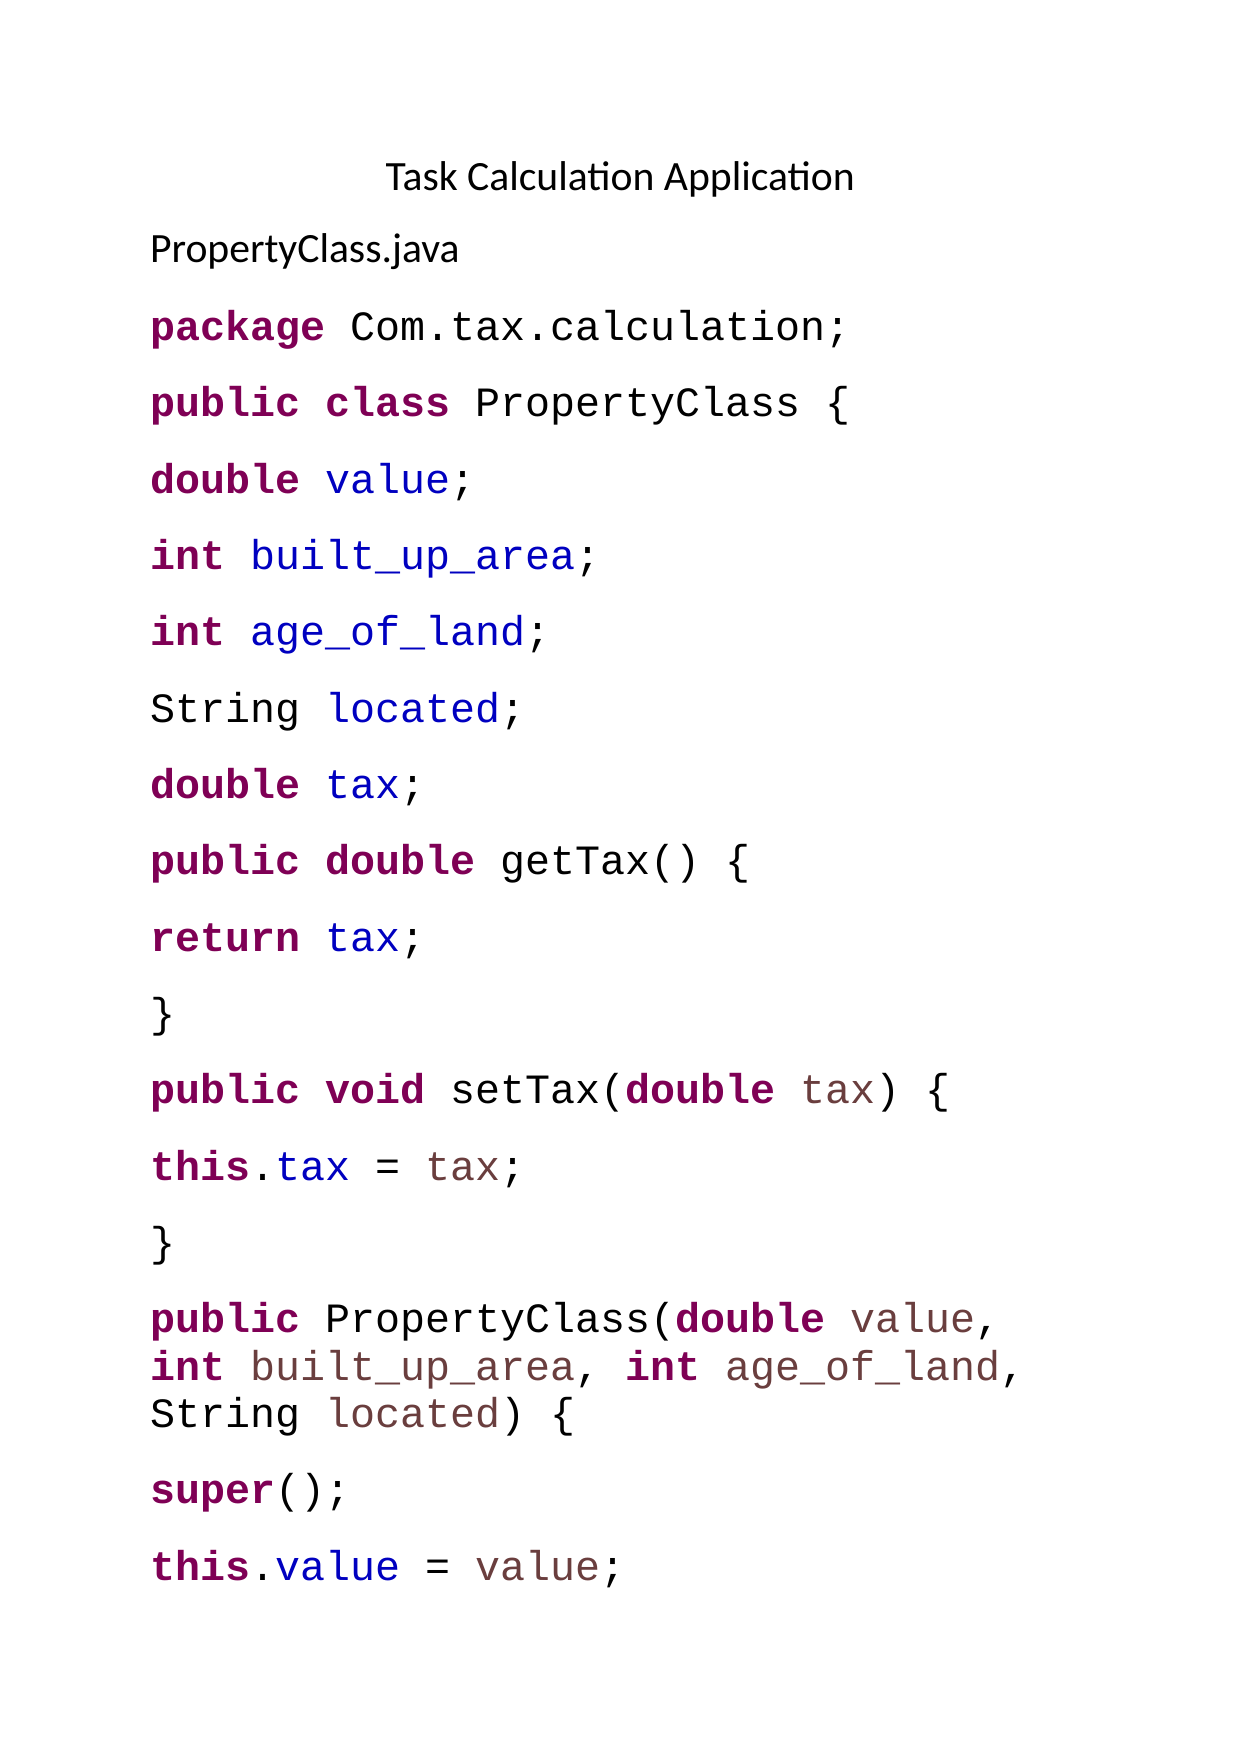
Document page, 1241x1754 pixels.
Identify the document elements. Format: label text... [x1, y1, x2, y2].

text public void setTax(double tax) { [150, 1069, 1090, 1116]
text this.tax = tax; [150, 1146, 1090, 1193]
text super(); [150, 1469, 1090, 1516]
text } [150, 993, 1090, 1040]
text return tax; [150, 916, 1090, 964]
text String located; [150, 687, 1090, 734]
text public class PropertyClass { [150, 382, 1090, 429]
text int built_up_area; [150, 535, 1090, 582]
text package Com.tax.calculation; [150, 306, 1090, 353]
text double value; [150, 458, 1090, 506]
text PropertyClass.java [150, 222, 1090, 272]
text public PropertyClass(double value, int built_up_area, int age_of_land, String located) { [150, 1298, 1090, 1440]
text int age_of_land; [150, 611, 1090, 658]
text public double getTax() { [150, 840, 1090, 887]
text double tax; [150, 764, 1090, 811]
text this.value = value; [150, 1545, 1090, 1592]
text } [150, 1222, 1090, 1269]
text Task Calculation Application [150, 150, 1090, 201]
